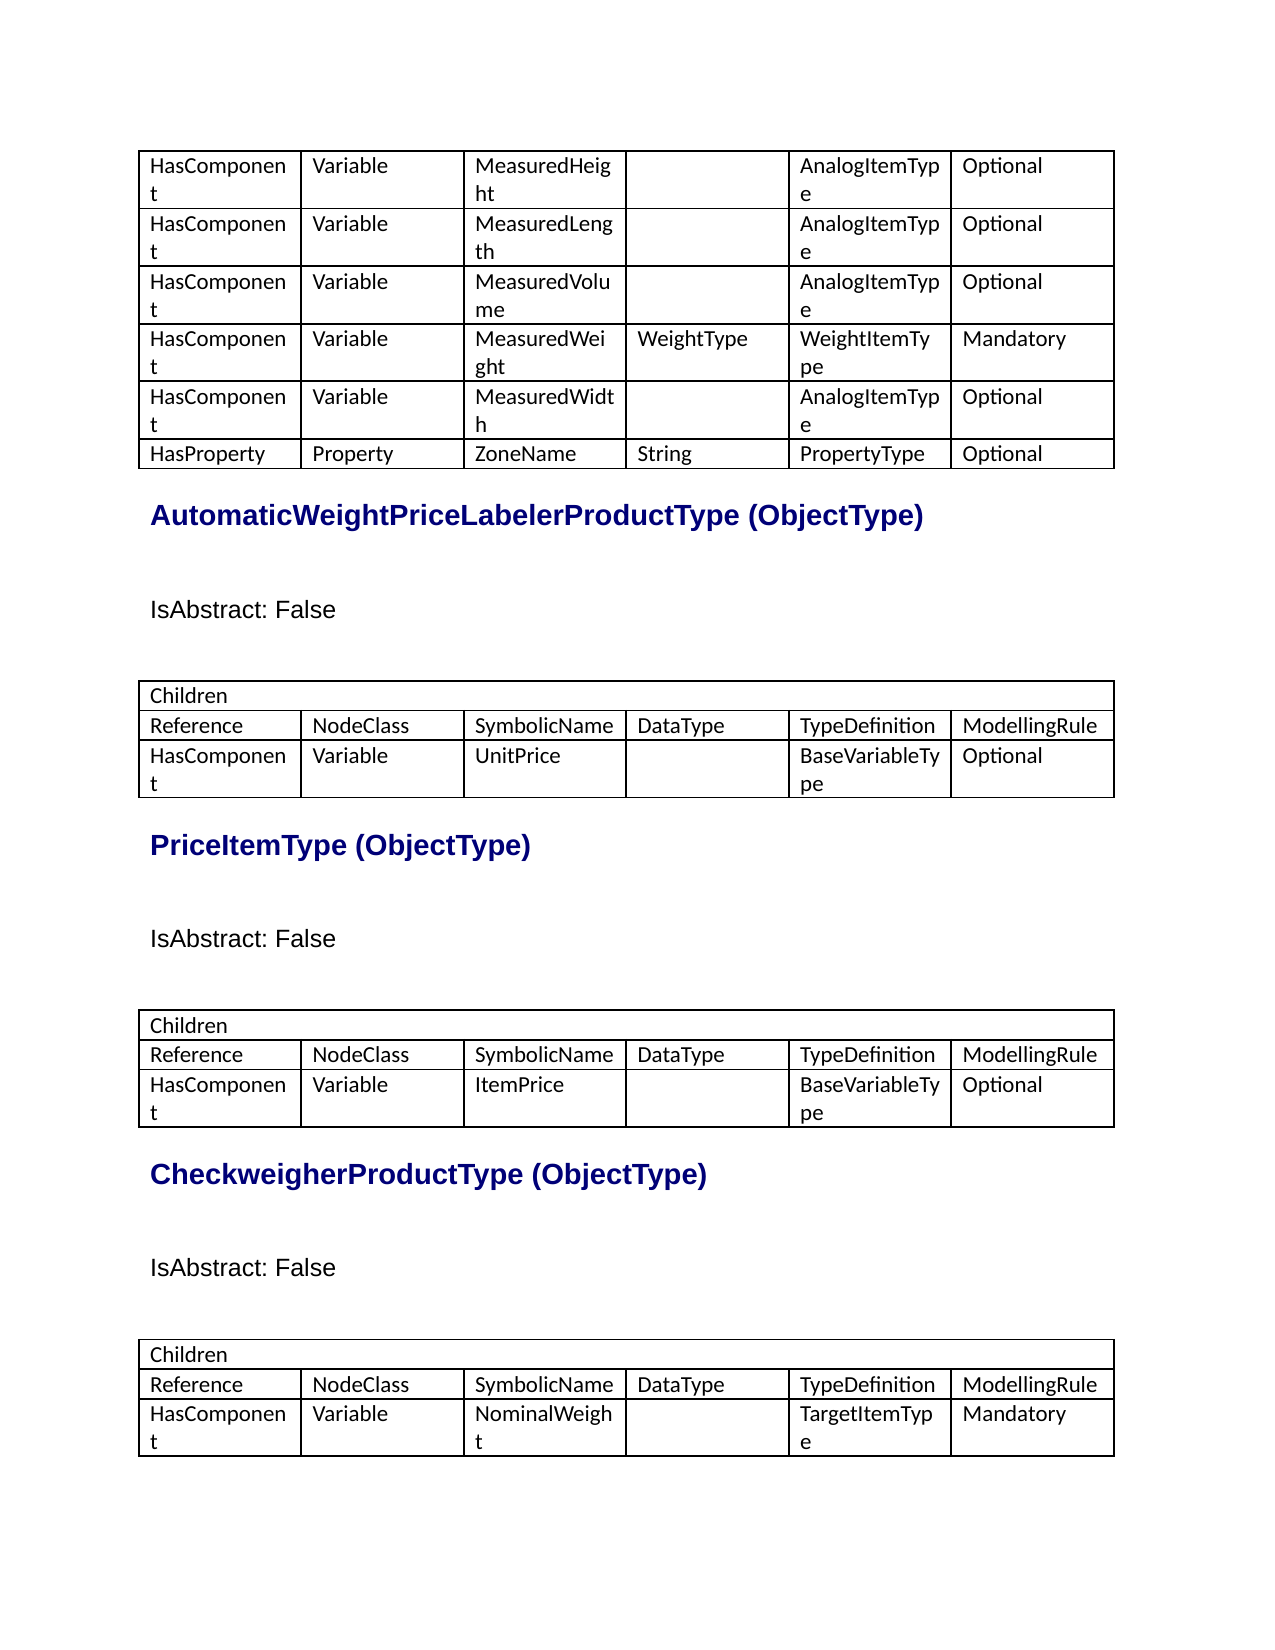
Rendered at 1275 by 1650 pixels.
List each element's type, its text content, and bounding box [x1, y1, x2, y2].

table_cell DataType [627, 1041, 788, 1068]
table_cell WeightType [627, 325, 788, 380]
table_cell MeasuredWeight [465, 325, 625, 380]
table_cell HasComponent [140, 209, 300, 265]
table_cell Variable [302, 741, 463, 797]
table_cell Variable [302, 1070, 463, 1126]
table_cell HasComponent [140, 1400, 300, 1455]
table_cell HasComponent [140, 325, 300, 380]
table_cell NodeClass [302, 1041, 463, 1068]
table_cell MeasuredVolume [465, 267, 625, 323]
table_cell Variable [302, 1400, 463, 1455]
table_cell AnalogItemType [790, 267, 950, 323]
table_cell [627, 1400, 788, 1455]
table_cell MeasuredHeight [465, 152, 625, 208]
table_cell Variable [302, 325, 463, 380]
table_cell Optional [952, 440, 1113, 468]
table_cell ModellingRule [952, 711, 1113, 739]
table_cell ZoneName [465, 440, 625, 468]
table_cell DataType [627, 711, 788, 739]
text IsAbstract: False [150, 924, 1125, 953]
text AutomaticWeightPriceLabelerProductType (ObjectType) [150, 498, 1125, 532]
table_cell Mandatory [952, 325, 1113, 380]
table_cell ItemPrice [465, 1070, 625, 1126]
text IsAbstract: False [150, 594, 1125, 623]
table_cell Variable [302, 209, 463, 265]
table_cell BaseVariableType [790, 741, 950, 797]
table_cell TargetItemType [790, 1400, 950, 1455]
table_cell DataType [627, 1370, 788, 1398]
table_cell Optional [952, 152, 1113, 208]
table_header Children [140, 682, 1113, 710]
table_cell HasComponent [140, 741, 300, 797]
table_cell AnalogItemType [790, 152, 950, 208]
table_cell Reference [140, 1041, 300, 1068]
table_cell Optional [952, 1070, 1113, 1126]
table_cell MeasuredLength [465, 209, 625, 265]
table_cell SymbolicName [465, 1041, 625, 1068]
table_header Children [140, 1011, 1113, 1039]
table_cell Reference [140, 711, 300, 739]
table_cell ModellingRule [952, 1370, 1113, 1398]
table_cell HasComponent [140, 382, 300, 438]
table_cell [627, 1070, 788, 1126]
text IsAbstract: False [150, 1253, 1125, 1282]
table_cell Optional [952, 267, 1113, 323]
table_cell BaseVariableType [790, 1070, 950, 1126]
table_cell SymbolicName [465, 711, 625, 739]
table_cell AnalogItemType [790, 209, 950, 265]
table_cell Variable [302, 152, 463, 208]
table_cell TypeDefinition [790, 1370, 950, 1398]
table_cell WeightItemType [790, 325, 950, 380]
table_cell Variable [302, 267, 463, 323]
table_cell Optional [952, 382, 1113, 438]
table_cell HasComponent [140, 152, 300, 208]
table_cell [627, 382, 788, 438]
table_cell SymbolicName [465, 1370, 625, 1398]
table_cell TypeDefinition [790, 711, 950, 739]
table_cell [627, 741, 788, 797]
table_cell String [627, 440, 788, 468]
table_cell Variable [302, 382, 463, 438]
table_cell ModellingRule [952, 1041, 1113, 1068]
table_cell Optional [952, 209, 1113, 265]
table_cell AnalogItemType [790, 382, 950, 438]
table_cell Property [302, 440, 463, 468]
table_cell UnitPrice [465, 741, 625, 797]
table_cell [627, 267, 788, 323]
text CheckweigherProductType (ObjectType) [150, 1157, 1125, 1190]
text PriceItemType (ObjectType) [150, 828, 1125, 861]
table_cell Mandatory [952, 1400, 1113, 1455]
table_cell NodeClass [302, 1370, 463, 1398]
table_cell NodeClass [302, 711, 463, 739]
table_cell HasComponent [140, 267, 300, 323]
table_cell Optional [952, 741, 1113, 797]
table_cell HasComponent [140, 1070, 300, 1126]
table_cell PropertyType [790, 440, 950, 468]
table_header Children [140, 1340, 1113, 1368]
table_cell NominalWeight [465, 1400, 625, 1455]
table_cell Reference [140, 1370, 300, 1398]
table_cell TypeDefinition [790, 1041, 950, 1068]
table_cell [627, 152, 788, 208]
table_cell MeasuredWidth [465, 382, 625, 438]
table_cell [627, 209, 788, 265]
table_cell HasProperty [140, 440, 300, 468]
